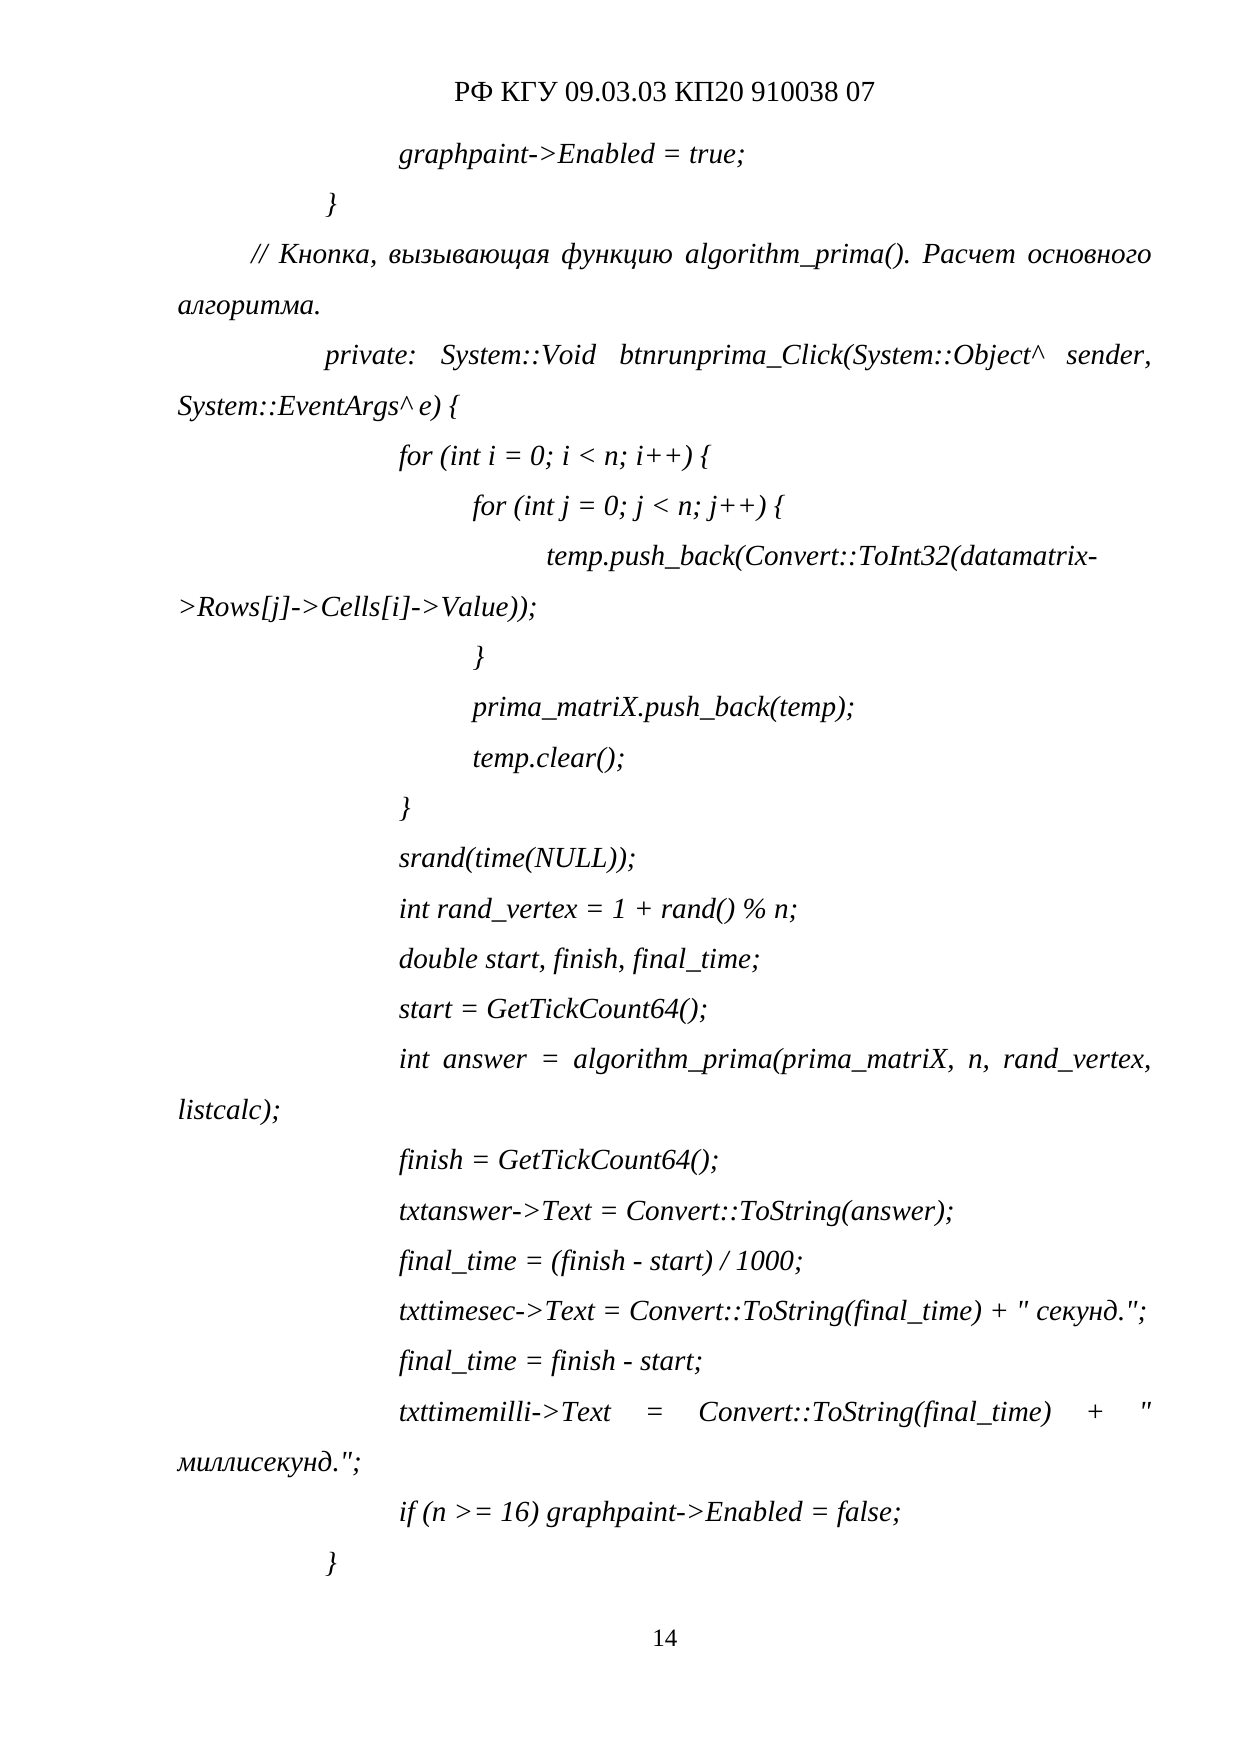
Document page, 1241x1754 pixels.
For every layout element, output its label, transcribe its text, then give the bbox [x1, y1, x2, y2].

text // Кнопка, вызывающая функцию algorithm_prima(). Расчет основного алгоритма. [177, 237, 1152, 321]
text } [177, 790, 1152, 824]
text int rand_vertex = 1 + rand() % n; [177, 891, 1152, 924]
text prima_matriX.push_back(temp); [177, 689, 1152, 723]
text } [177, 639, 1152, 673]
text temp.push_back(Convert::ToInt32(datamatrix->Rows[j]->Cells[i]->Value)); [177, 538, 1152, 622]
text int answer = algorithm_prima(prima_matriX, n, rand_vertex, listcalc); [177, 1042, 1152, 1126]
text txtanswer->Text = Convert::ToString(answer); [177, 1193, 1152, 1226]
text start = GetTickCount64(); [177, 991, 1152, 1025]
text txttimesec->Text = Convert::ToString(final_time) + " секунд."; [177, 1293, 1152, 1327]
text double start, finish, final_time; [177, 941, 1152, 974]
text } [177, 186, 1152, 220]
text final_time = finish - start; [177, 1343, 1152, 1377]
text txttimemilli->Text = Convert::ToString(final_time) + " миллисекунд."; [177, 1394, 1152, 1478]
text for (int i = 0; i < n; i++) { [177, 438, 1152, 471]
text if (n >= 16) graphpaint->Enabled = false; [177, 1494, 1152, 1528]
text private: System::Void btnrunprima_Click(System::Object^ sender, System::EventArgs^ e) { [177, 337, 1152, 421]
text for (int j = 0; j < n; j++) { [177, 488, 1152, 522]
text final_time = (finish - start) / 1000; [177, 1243, 1152, 1276]
text temp.clear(); [177, 740, 1152, 773]
text finish = GetTickCount64(); [177, 1142, 1152, 1176]
text } [177, 1545, 1152, 1578]
text graphpaint->Enabled = true; [177, 136, 1152, 169]
text srand(time(NULL)); [177, 840, 1152, 874]
